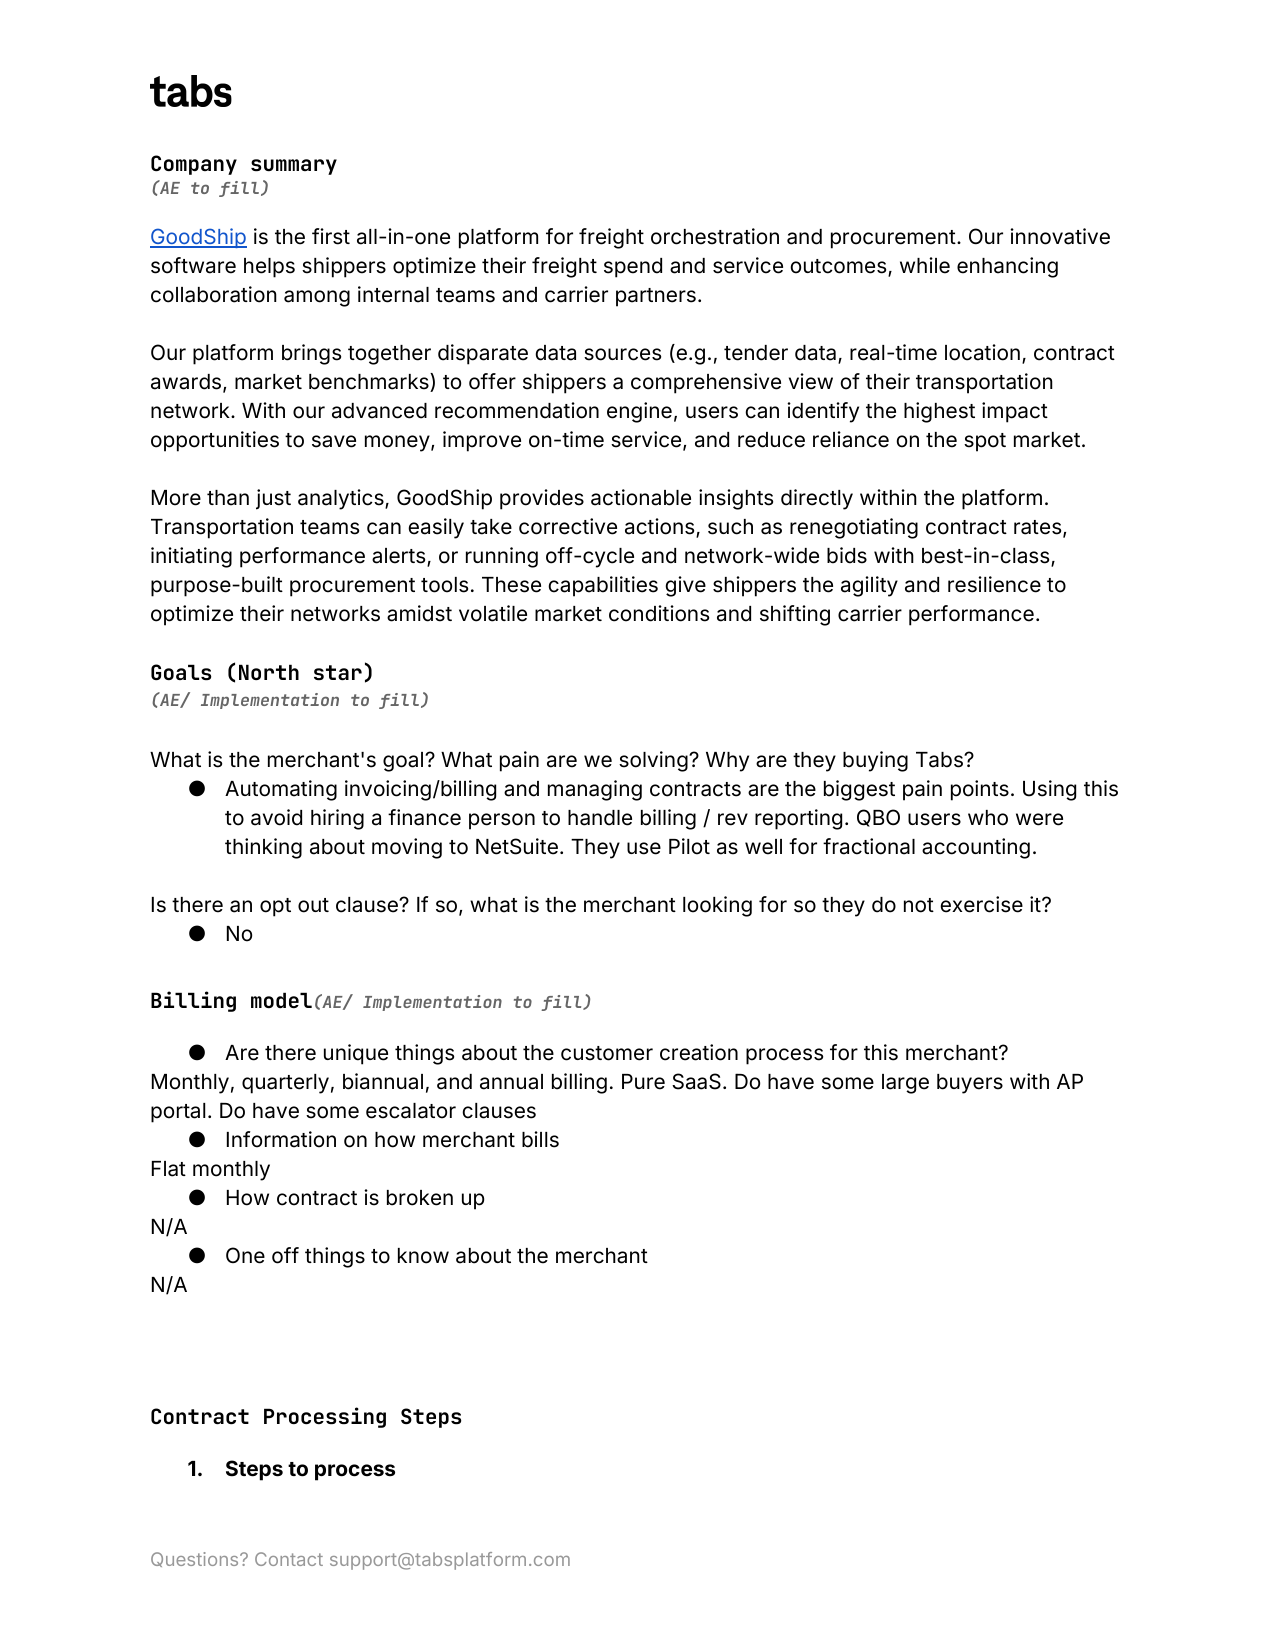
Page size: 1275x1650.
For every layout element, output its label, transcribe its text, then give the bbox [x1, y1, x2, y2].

subtitle Company summary (AE to fill) [150, 150, 1125, 199]
list Information on how merchant bills [187, 1127, 1125, 1152]
picture [150, 75, 232, 107]
list How contract is broken up [187, 1185, 1125, 1210]
text More than just analytics, GoodShip provides actionable insights directly within the platform. Transportation teams can easily take corrective actions, such as renegotiating contract rates, initiating performance alerts, or running off-cycle and network-wide bids with best-in-class, purpose-built procurement tools. These capabilities give shippers the agility and resilience to optimize their networks amidst volatile market conditions and shifting carrier performance. [150, 485, 1125, 626]
text Is there an opt out clause? If so, what is the merchant looking for so they do not exercise it? [150, 892, 1125, 917]
list Are there unique things about the customer creation process for this merchant? [187, 1040, 1125, 1065]
subtitle Billing model(AE/ Implementation to fill) [150, 988, 1125, 1015]
list One off things to know about the merchant [187, 1243, 1125, 1268]
text Monthly, quarterly, biannual, and annual billing. Pure SaaS. Do have some large buyers with AP portal. Do have some escalator clauses [150, 1069, 1125, 1123]
text N/A [150, 1272, 1125, 1297]
list No [187, 921, 1125, 946]
subtitle Contract Processing Steps [150, 1403, 1125, 1431]
text Flat monthly [150, 1156, 1125, 1181]
text Goals (North star) (AE/ Implementation to fill) [150, 659, 1125, 743]
text Our platform brings together disparate data sources (e.g., tender data, real-time location, contract awards, market benchmarks) to offer shippers a comprehensive view of their transportation network. With our advanced recommendation engine, users can identify the highest impact opportunities to save money, improve on-time service, and reduce reliance on the spot market. [150, 340, 1125, 452]
list Steps to process [187, 1456, 1125, 1481]
list Automating invoicing/billing and managing contracts are the biggest pain points. Using this to avoid hiring a finance person to handle billing / rev reporting. QBO users who were thinking about moving to NetSuite. They use Pilot as well for fractional accounting. [187, 776, 1125, 859]
text GoodShip is the first all-in-one platform for freight orchestration and procurement. Our innovative software helps shippers optimize their freight spend and service outcomes, while enhancing collaboration among internal teams and carrier partners. [150, 224, 1125, 308]
text What is the merchant's goal? What pain are we solving? Why are they buying Tabs? [150, 747, 1125, 773]
text N/A [150, 1214, 1125, 1239]
